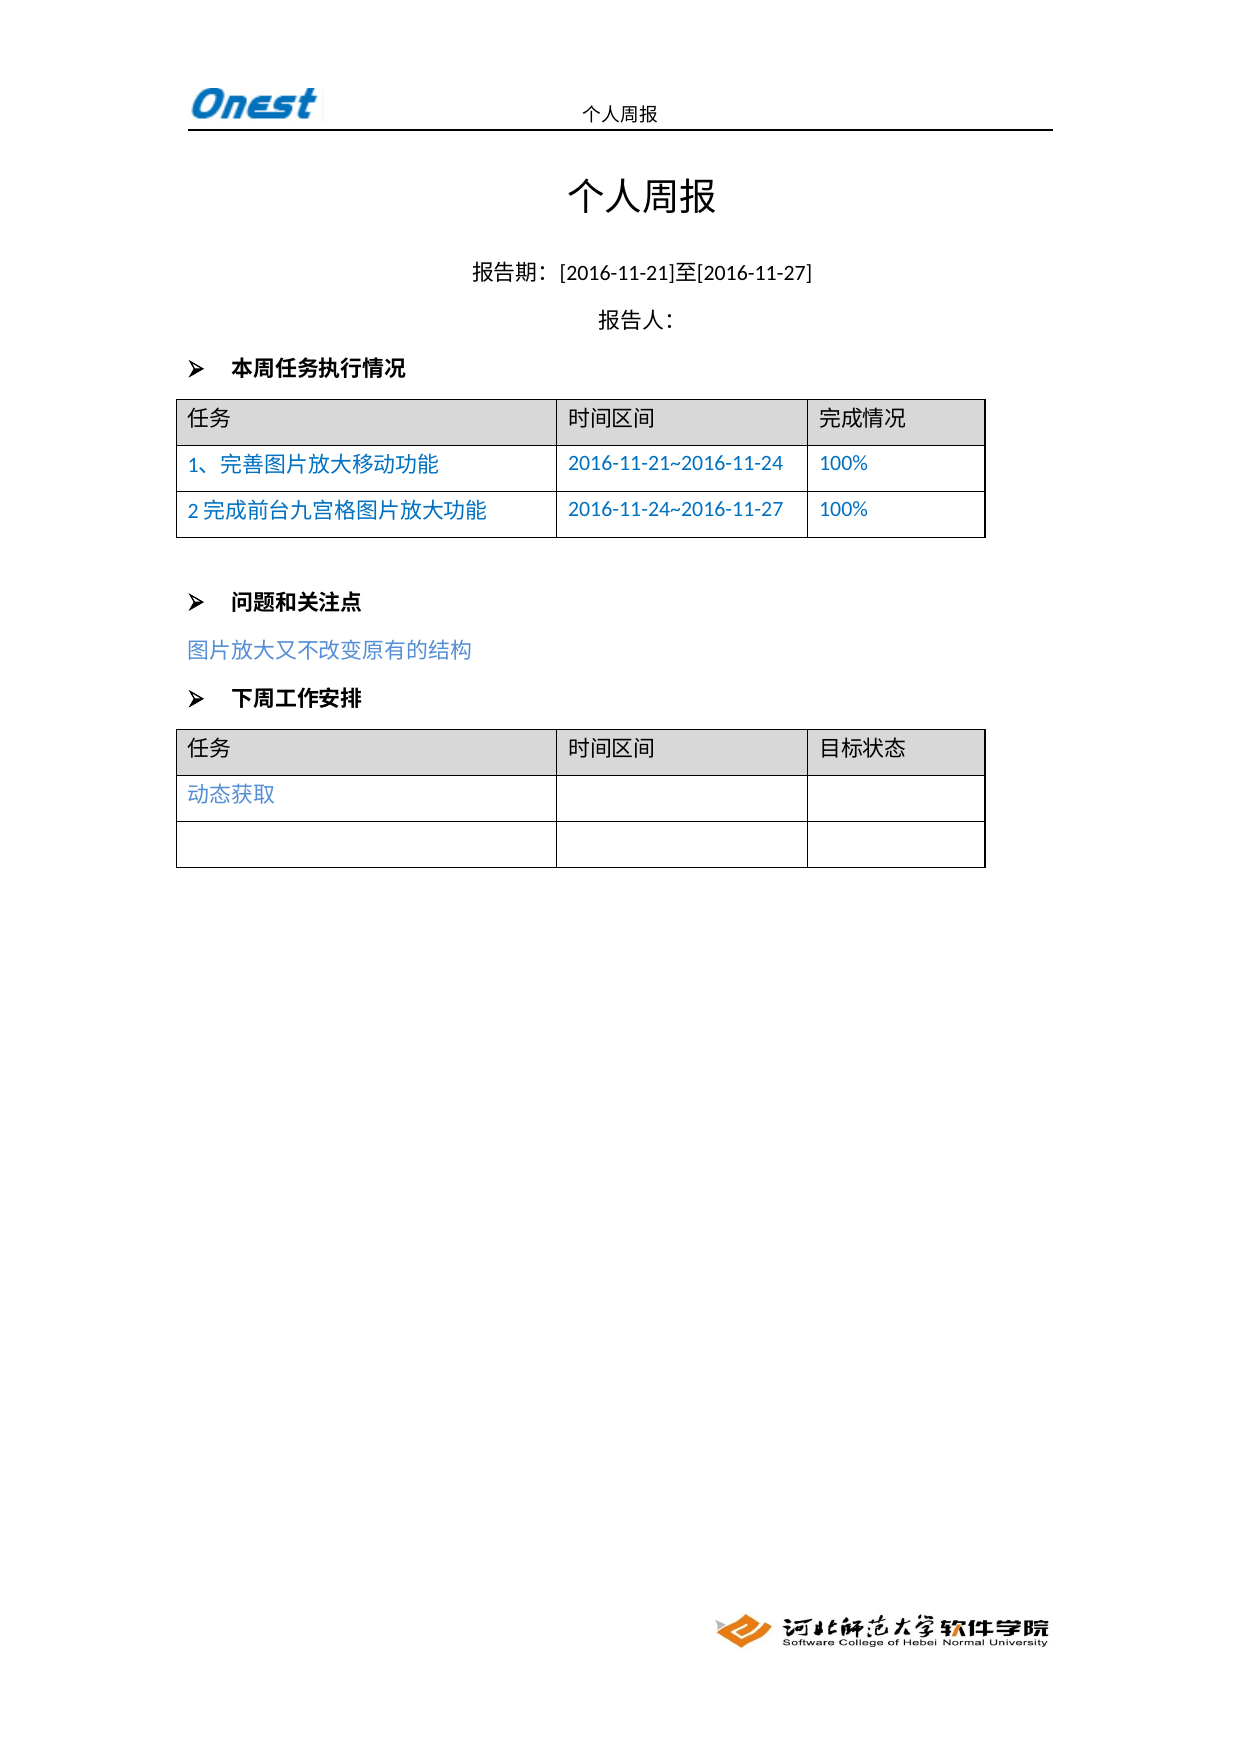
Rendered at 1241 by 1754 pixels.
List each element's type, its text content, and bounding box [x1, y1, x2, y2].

list 本周任务执行情况 [187, 351, 1053, 383]
table_cell [808, 822, 984, 867]
table_header 目标状态 [808, 730, 984, 775]
table_cell 100% [808, 492, 984, 537]
table_cell [557, 776, 807, 821]
table_cell 2016-11-21~2016-11-24 [557, 446, 807, 491]
table_cell 2016-11-24~2016-11-27 [557, 492, 807, 537]
table_cell 1、完善图片放大移动功能 [177, 446, 556, 491]
table_header 任务 [177, 730, 556, 775]
text 图片放大又不改变原有的结构 [187, 632, 1053, 665]
table_header 时间区间 [557, 730, 807, 775]
table_cell 2完成前台九宫格图片放大功能 [177, 492, 556, 537]
table_cell 动态获取 [177, 776, 556, 821]
text 报告人： [187, 302, 1053, 335]
table_header 时间区间 [557, 400, 807, 445]
table_cell [557, 822, 807, 867]
list 问题和关注点 [187, 584, 1053, 617]
table_cell [177, 822, 556, 867]
picture [187, 88, 324, 122]
table_header 任务 [177, 400, 556, 445]
table_cell 100% [808, 446, 984, 491]
text 个人周报 [187, 162, 1053, 227]
text 报告期：[2016-11-21]至[2016-11-27] [187, 254, 1053, 287]
table_cell [808, 776, 984, 821]
list 下周工作安排 [187, 681, 1053, 713]
picture [710, 1611, 1053, 1651]
table_header 完成情况 [808, 400, 984, 445]
